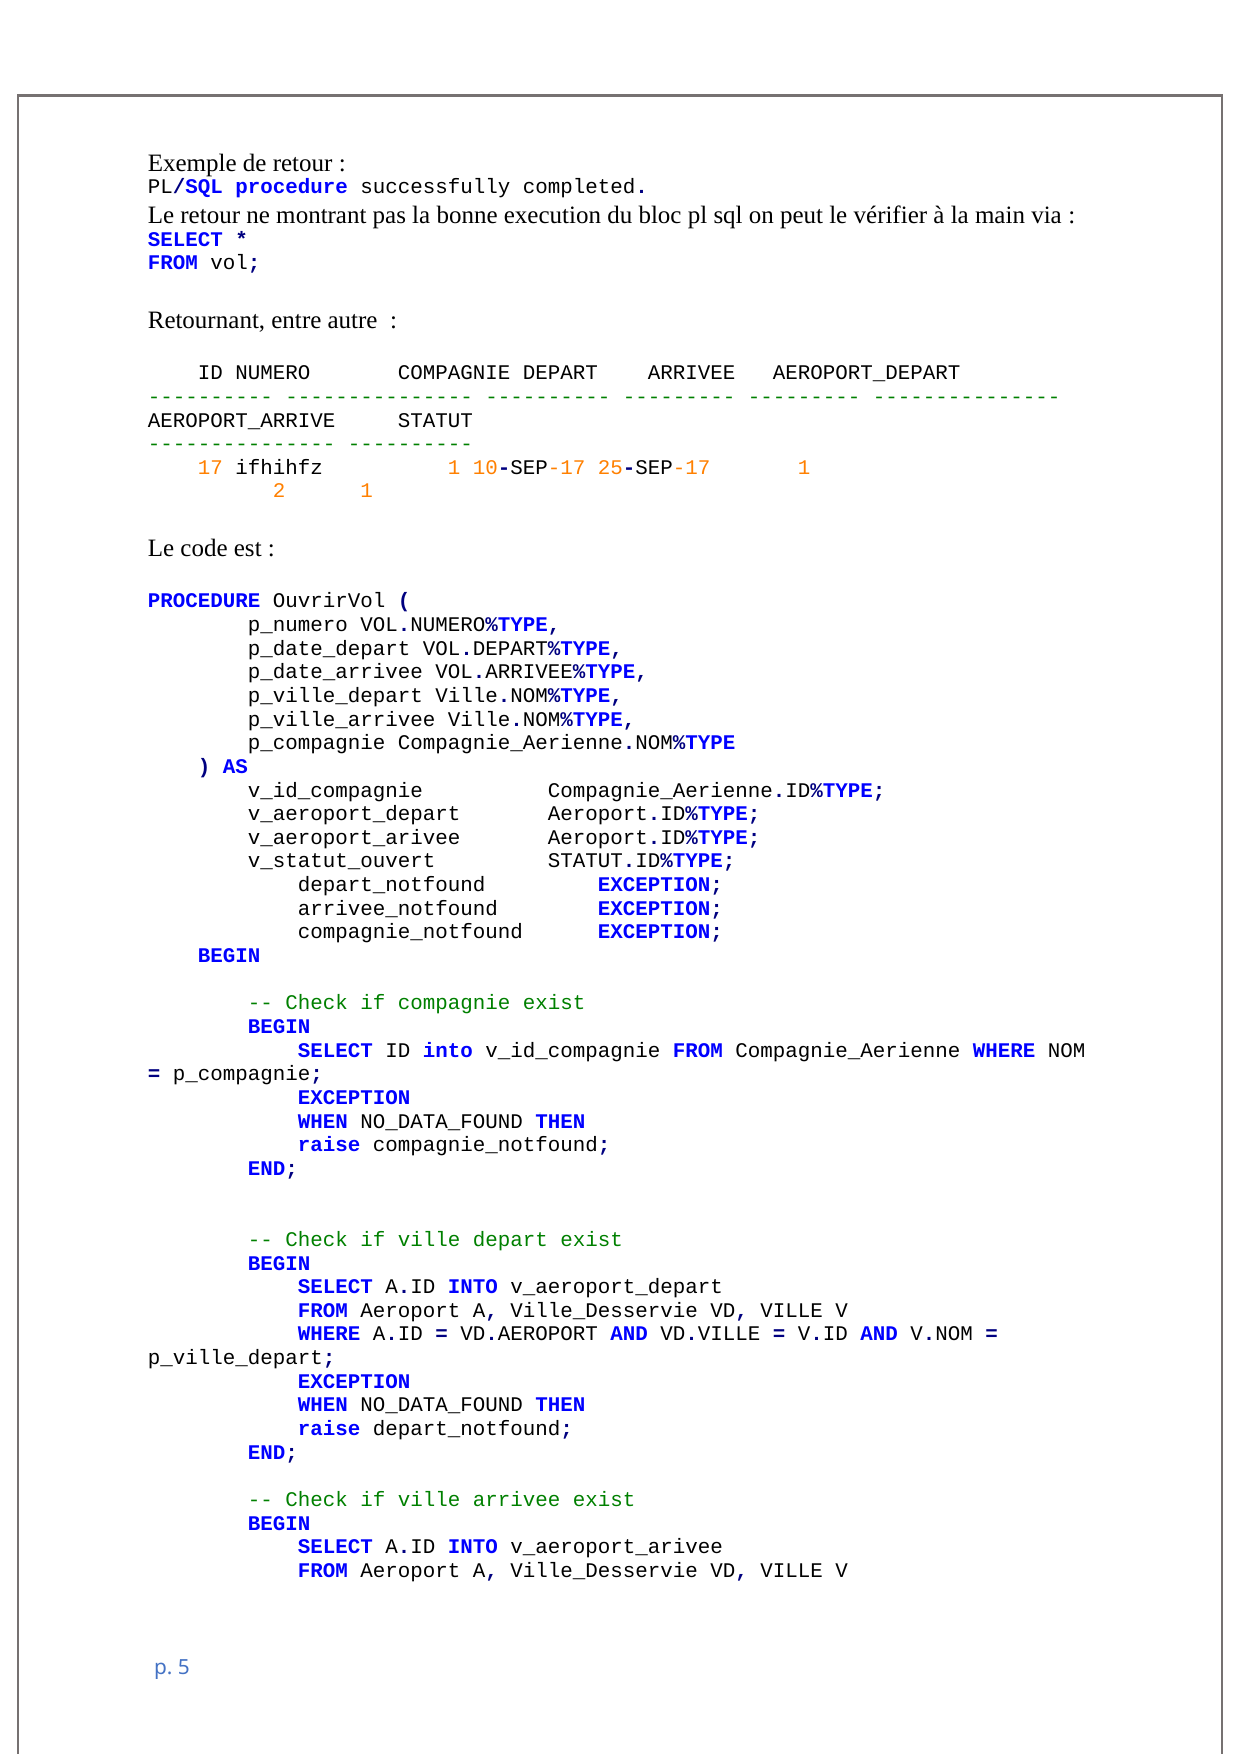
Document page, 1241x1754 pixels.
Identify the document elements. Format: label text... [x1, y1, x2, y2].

text p_numero VOL.NUMERO%TYPE, [148, 614, 1093, 638]
text FROM vol; [148, 252, 1093, 276]
text END; [148, 1158, 1093, 1182]
text p_date_depart VOL.DEPART%TYPE, [148, 638, 1093, 661]
text raise compagnie_notfound; [148, 1134, 1093, 1158]
text ---------- --------------- ---------- --------- --------- --------------- [148, 386, 1093, 409]
text Le retour ne montrant pas la bonne execution du bloc pl sql on peut le vérifier à la main via : [148, 200, 1093, 229]
text PROCEDURE OuvrirVol ( [148, 590, 1093, 614]
text WHEN NO_DATA_FOUND THEN [148, 1394, 1093, 1418]
text ) AS [148, 756, 1093, 779]
text arrivee_notfound EXCEPTION; [148, 898, 1093, 921]
text SELECT ID into v_id_compagnie FROM Compagnie_Aerienne WHERE NOM = p_compagnie; [148, 1040, 1093, 1087]
text FROM Aeroport A, Ville_Desservie VD, VILLE V [148, 1560, 1093, 1583]
text 2 1 [148, 481, 1093, 504]
text -- Check if compagnie exist [148, 992, 1093, 1016]
text p_ville_arrivee Ville.NOM%TYPE, [148, 709, 1093, 732]
text v_id_compagnie Compagnie_Aerienne.ID%TYPE; [148, 779, 1093, 803]
text v_aeroport_depart Aeroport.ID%TYPE; [148, 803, 1093, 827]
text BEGIN [148, 1016, 1093, 1040]
text -- Check if ville arrivee exist [148, 1489, 1093, 1513]
text ID NUMERO COMPAGNIE DEPART ARRIVEE AEROPORT_DEPART [148, 362, 1093, 386]
text raise depart_notfound; [148, 1418, 1093, 1442]
text SELECT A.ID INTO v_aeroport_arivee [148, 1536, 1093, 1560]
text Retournant, entre autre : [148, 305, 1093, 333]
text BEGIN [148, 1252, 1093, 1276]
text AEROPORT_ARRIVE STATUT [148, 409, 1093, 433]
text v_aeroport_arivee Aeroport.ID%TYPE; [148, 827, 1093, 851]
text WHERE A.ID = VD.AEROPORT AND VD.VILLE = V.ID AND V.NOM = p_ville_depart; [148, 1323, 1093, 1371]
text -- Check if ville depart exist [148, 1229, 1093, 1252]
text END; [148, 1442, 1093, 1465]
text 17 ifhihfz 1 10-SEP-17 25-SEP-17 1 [148, 457, 1093, 481]
text BEGIN [148, 1513, 1093, 1536]
text BEGIN [148, 945, 1093, 969]
text depart_notfound EXCEPTION; [148, 874, 1093, 898]
text p_ville_depart Ville.NOM%TYPE, [148, 685, 1093, 709]
text EXCEPTION [148, 1371, 1093, 1394]
text PL/SQL procedure successfully completed. [148, 176, 1093, 200]
text WHEN NO_DATA_FOUND THEN [148, 1111, 1093, 1134]
text SELECT A.ID INTO v_aeroport_depart [148, 1276, 1093, 1300]
text compagnie_notfound EXCEPTION; [148, 921, 1093, 945]
text v_statut_ouvert STATUT.ID%TYPE; [148, 851, 1093, 874]
text FROM Aeroport A, Ville_Desservie VD, VILLE V [148, 1300, 1093, 1323]
text p_date_arrivee VOL.ARRIVEE%TYPE, [148, 661, 1093, 685]
text --------------- ---------- [148, 433, 1093, 457]
text p_compagnie Compagnie_Aerienne.NOM%TYPE [148, 732, 1093, 756]
text EXCEPTION [148, 1087, 1093, 1111]
text SELECT * [148, 229, 1093, 252]
text Le code est : [148, 533, 1093, 562]
text Exemple de retour : [148, 148, 1093, 176]
